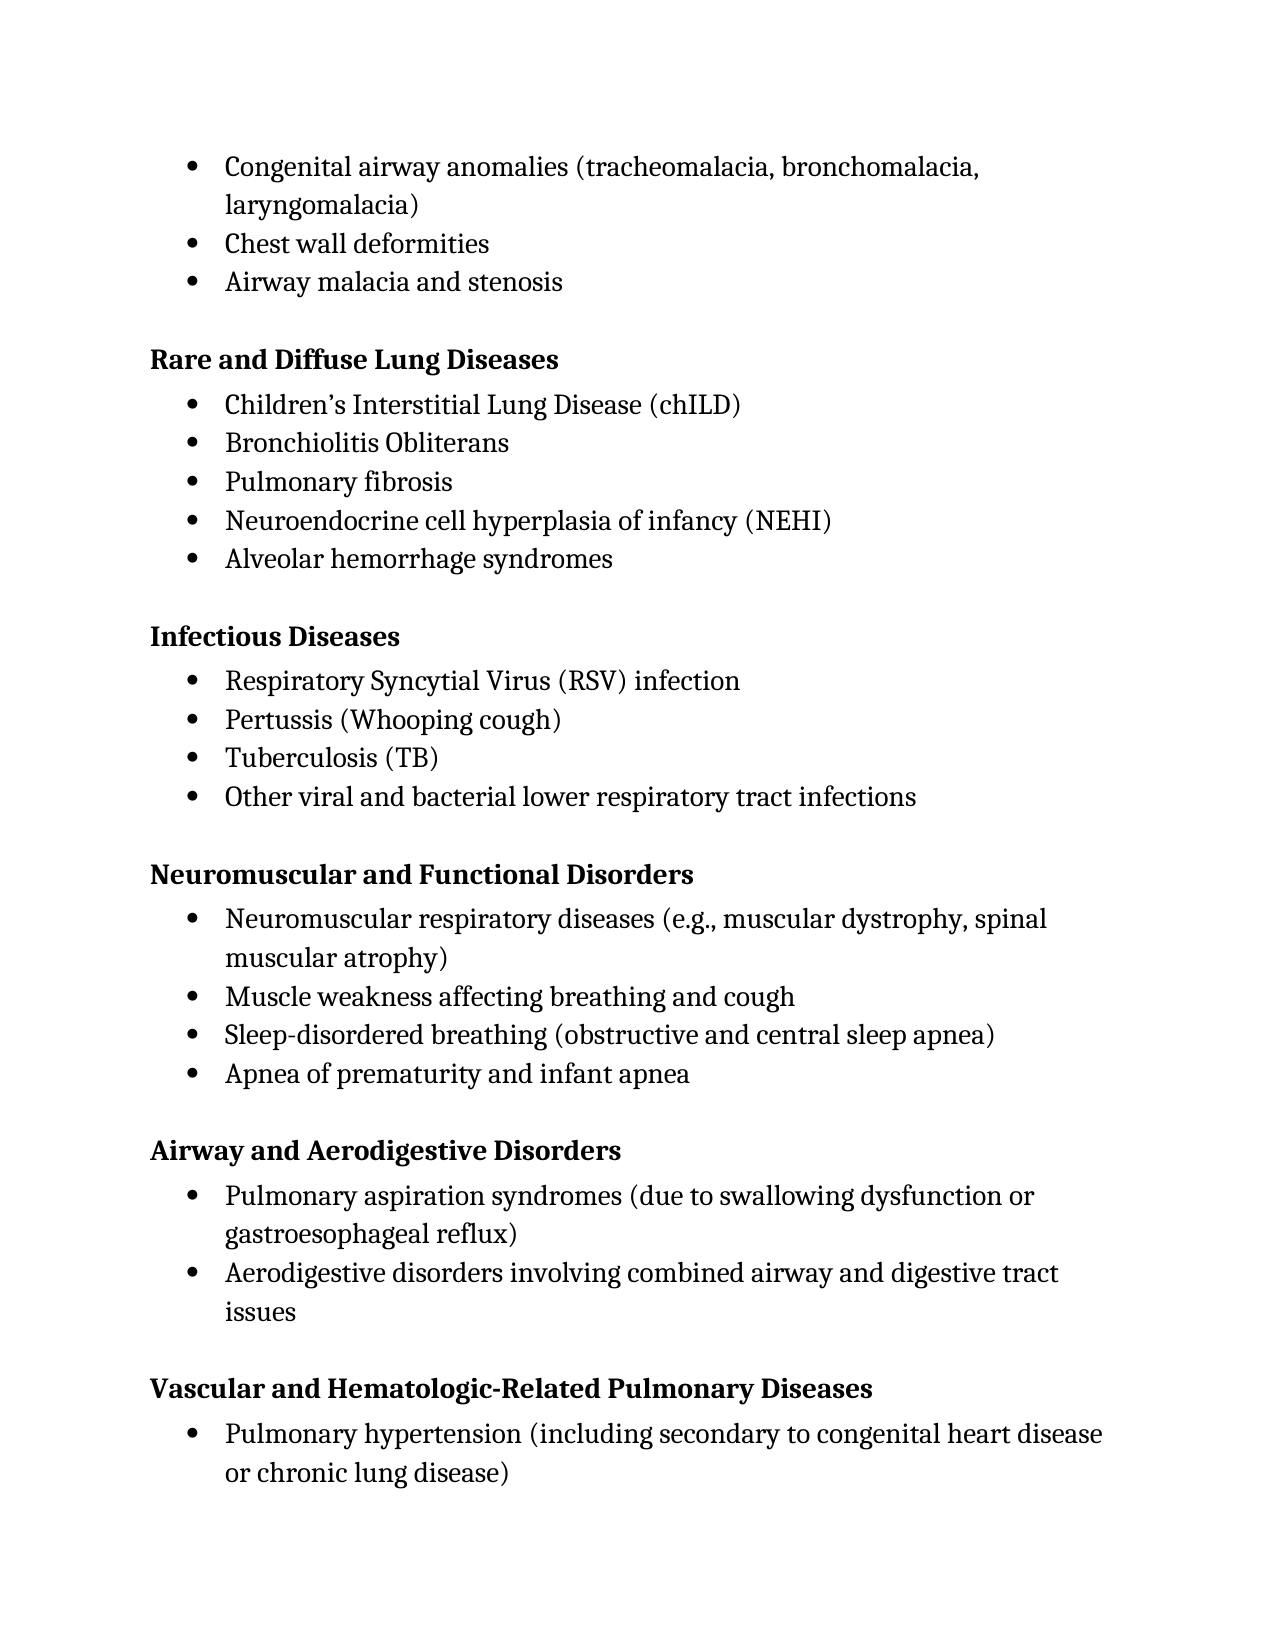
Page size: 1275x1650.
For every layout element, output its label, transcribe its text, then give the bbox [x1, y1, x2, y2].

subtitle Rare and Diffuse Lung Diseases [150, 343, 1125, 377]
list Apnea of prematurity and infant apnea [187, 1057, 1125, 1090]
list Sleep-disordered breathing (obstructive and central sleep apnea) [187, 1018, 1125, 1052]
list Alveolar hemorrhage syndromes [187, 542, 1125, 576]
list Pertussis (Whooping cough) [187, 703, 1125, 737]
subtitle Airway and Aerodigestive Disorders [150, 1134, 1125, 1168]
list Children’s Interstitial Lung Disease (chILD) [187, 388, 1125, 422]
subtitle Vascular and Hematologic-Related Pulmonary Diseases [150, 1372, 1125, 1406]
list Tuberculosis (TB) [187, 742, 1125, 775]
list Airway malacia and stenosis [187, 266, 1125, 299]
list Other viral and bacterial lower respiratory tract infections [187, 780, 1125, 814]
list Pulmonary aspiration syndromes (due to swallowing dysfunction or gastroesophageal reflux) [187, 1179, 1125, 1251]
list Neuromuscular respiratory diseases (e.g., muscular dystrophy, spinal muscular atrophy) [187, 903, 1125, 975]
list Muscle weakness affecting breathing and cough [187, 980, 1125, 1013]
list Pulmonary fibrosis [187, 465, 1125, 499]
list Bronchiolitis Obliterans [187, 427, 1125, 460]
list Respiratory Syncytial Virus (RSV) infection [187, 664, 1125, 698]
list Pulmonary hypertension (including secondary to congenital heart disease or chronic lung disease) [187, 1417, 1125, 1489]
list Congenital airway anomalies (tracheomalacia, bronchomalacia, laryngomalacia) [187, 150, 1125, 222]
list Chest wall deformities [187, 227, 1125, 261]
subtitle Neuromuscular and Functional Disorders [150, 858, 1125, 891]
subtitle Infectious Diseases [150, 620, 1125, 653]
list Neuroendocrine cell hyperplasia of infancy (NEHI) [187, 504, 1125, 537]
list Aerodigestive disorders involving combined airway and digestive tract issues [187, 1256, 1125, 1328]
